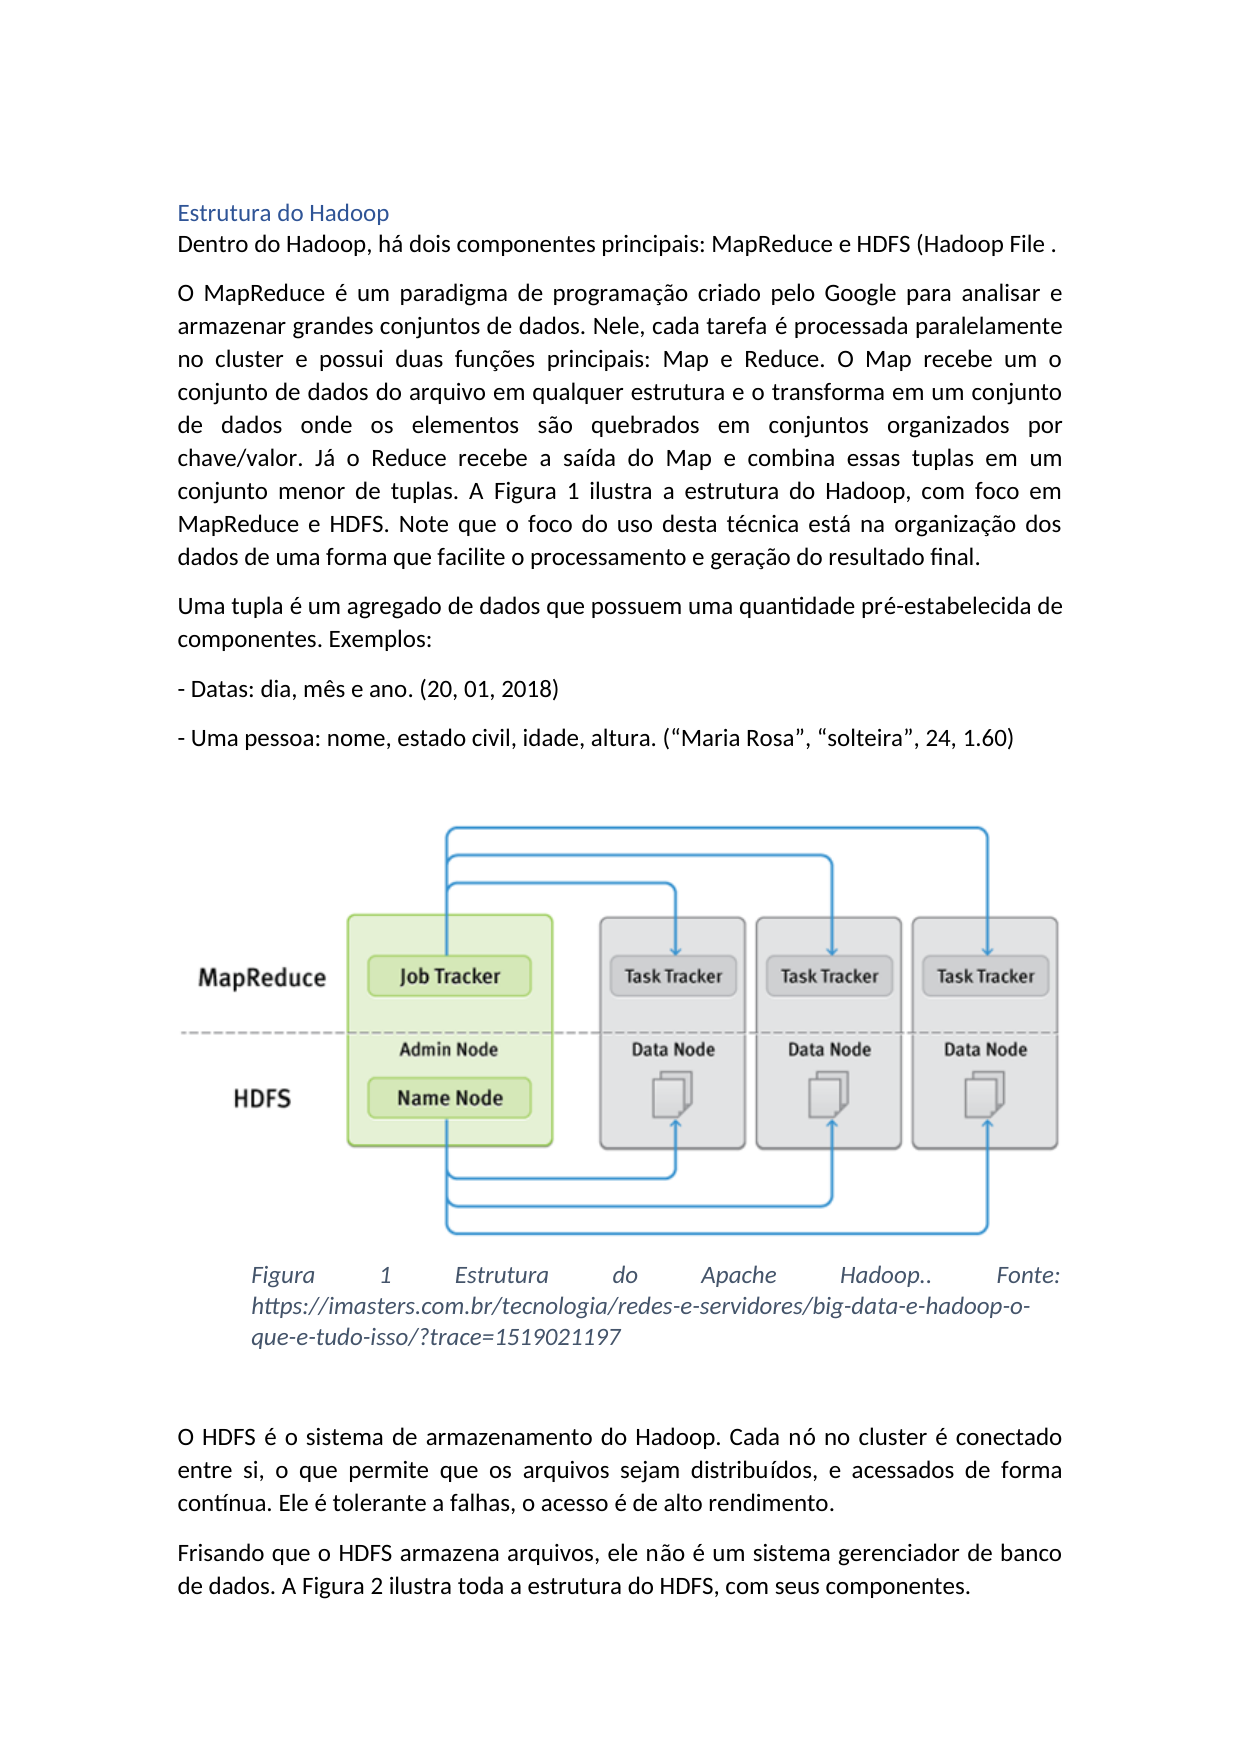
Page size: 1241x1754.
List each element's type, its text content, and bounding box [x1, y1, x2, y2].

text O HDFS é o sistema de armazenamento do Hadoop. Cada nó no cluster é conectado entre si, o que permite que os arquivos sejam distribuídos, e acessados de forma contínua. Ele é tolerante a falhas, o acesso é de alto rendimento. [177, 1422, 1063, 1518]
text - Datas: dia, mês e ano. (20, 01, 2018) [177, 673, 1063, 703]
subtitle Estrutura do Hadoop [177, 197, 1063, 228]
text Frisando que o HDFS armazena arquivos, ele não é um sistema gerenciador de banco de dados. A Figura 2 ilustra toda a estrutura do HDFS, com seus componentes. [177, 1537, 1063, 1600]
text Dentro do Hadoop, há dois componentes principais: MapReduce e HDFS (Hadoop File . [177, 228, 1063, 258]
text O MapReduce é um paradigma de programação criado pelo Google para analisar e armazenar grandes conjuntos de dados. Nele, cada tarefa é processada paralelamente no cluster e possui duas funções principais: Map e Reduce. O Map recebe um o conjunto de dados do arquivo em qualquer estrutura e o transforma em um conjunto de dados onde os elementos são quebrados em conjuntos organizados por chave/valor. Já o Reduce recebe a saída do Map e combina essas tuplas em um conjunto menor de tuplas. A Figura 1 ilustra a estrutura do Hadoop, com foco em MapReduce e HDFS. Note que o foco do uso desta técnica está na organização dos dados de uma forma que facilite o processamento e geração do resultado final. [177, 277, 1063, 571]
picture [177, 821, 1063, 1241]
text - Uma pessoa: nome, estado civil, idade, altura. (“Maria Rosa”, “solteira”, 24, 1.60) [177, 722, 1063, 753]
text Figura 1 Estrutura do Apache Hadoop.. Fonte: https://imasters.com.br/tecnologia/redes-e-servidores/big-data-e-hadoop-o-que-e-tudo-isso/?trace=1519021197 [251, 1259, 1063, 1351]
text Uma tupla é um agregado de dados que possuem uma quantidade pré-estabelecida de componentes. Exemplos: [177, 590, 1063, 654]
